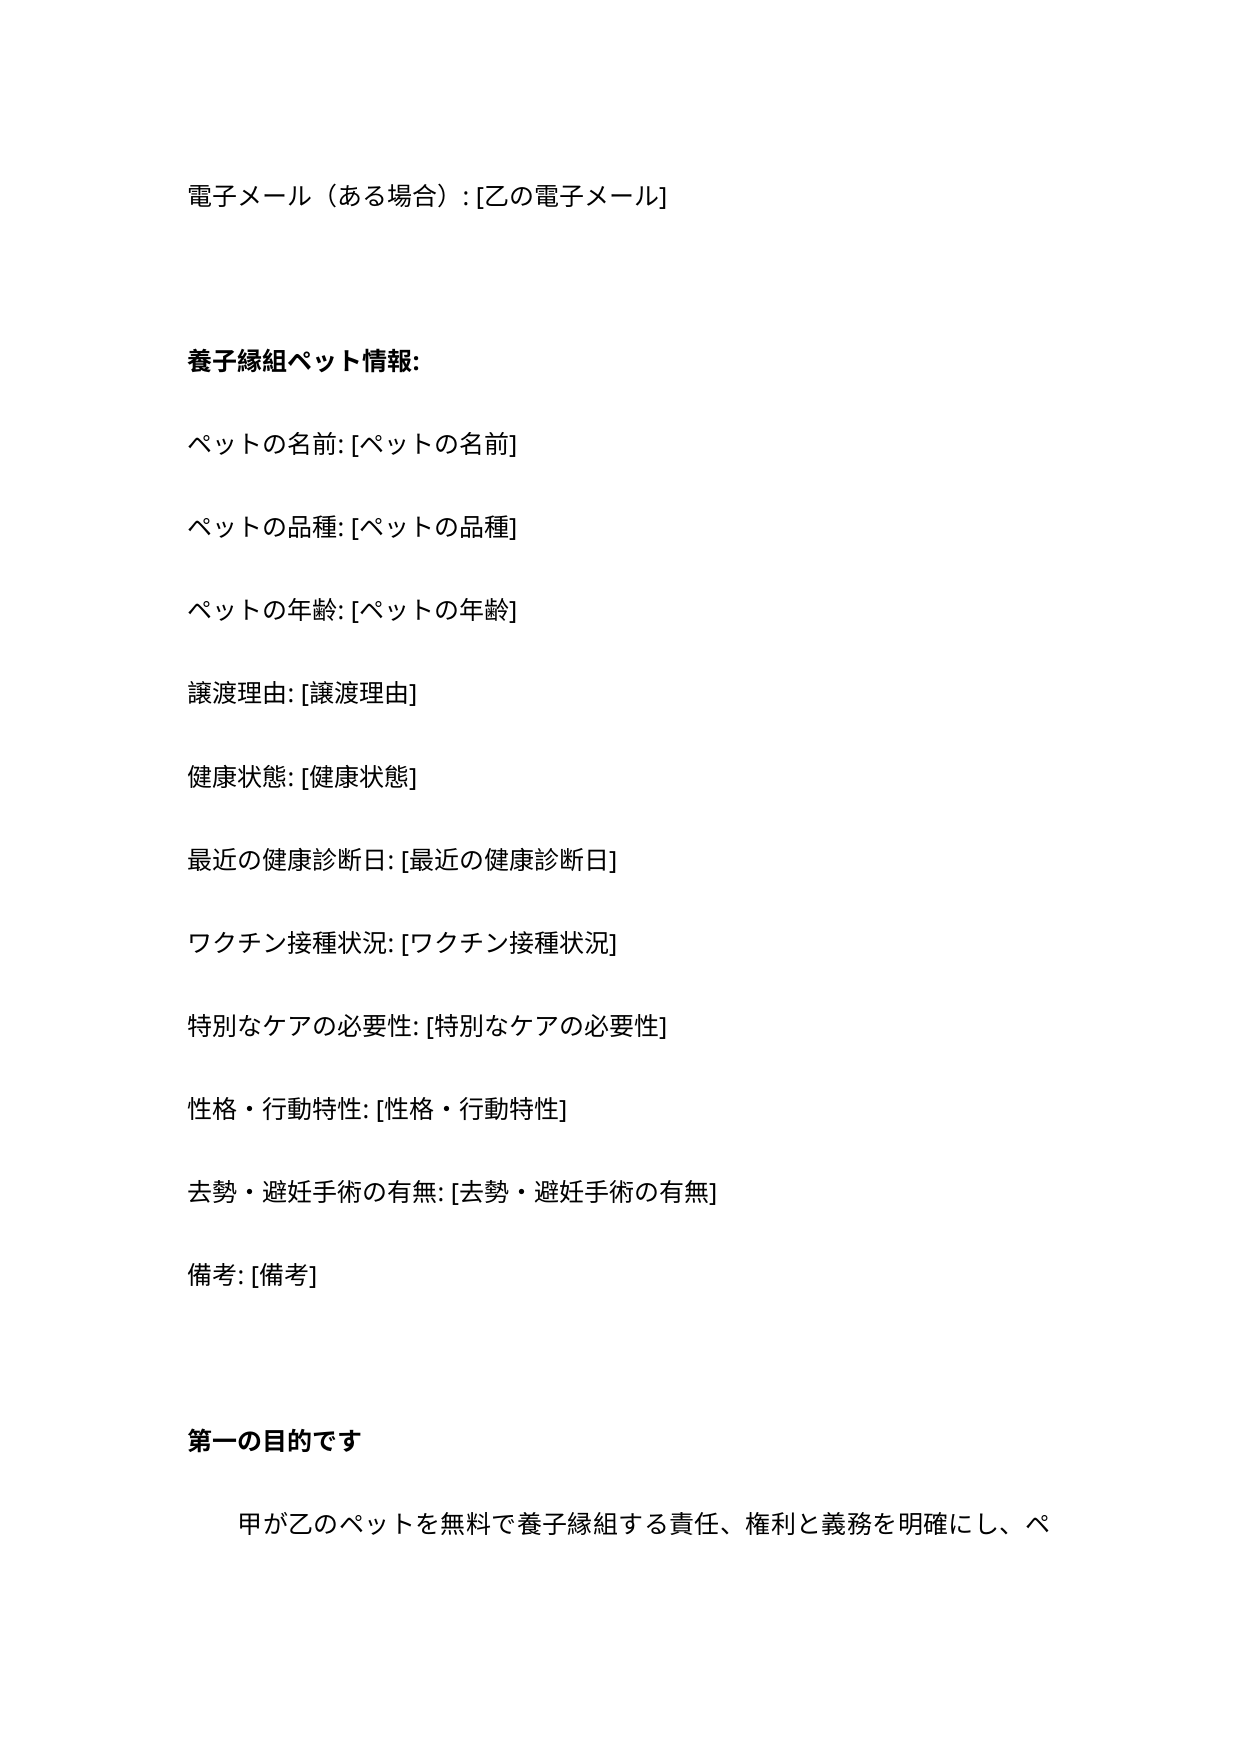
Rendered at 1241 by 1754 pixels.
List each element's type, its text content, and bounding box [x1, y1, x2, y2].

text 性格・行動特性: [性格・行動特性] [187, 1075, 1053, 1140]
text 養子縁組ペット情報: [187, 327, 1053, 392]
text ペットの品種: [ペットの品種] [187, 493, 1053, 558]
text 第一の目的です [187, 1407, 1053, 1472]
text 特別なケアの必要性: [特別なケアの必要性] [187, 992, 1053, 1057]
text ペットの年齢: [ペットの年齢] [187, 576, 1053, 641]
text 譲渡理由: [譲渡理由] [187, 659, 1053, 724]
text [187, 1490, 1053, 1555]
text ワクチン接種状況: [ワクチン接種状況] [187, 909, 1053, 974]
text 最近の健康診断日: [最近の健康診断日] [187, 826, 1053, 891]
text 備考: [備考] [187, 1241, 1053, 1306]
text 去勢・避妊手術の有無: [去勢・避妊手術の有無] [187, 1158, 1053, 1223]
text 健康状態: [健康状態] [187, 743, 1053, 808]
text ペットの名前: [ペットの名前] [187, 410, 1053, 475]
text 電子メール（ある場合）: [乙の電子メール] [187, 162, 1053, 227]
